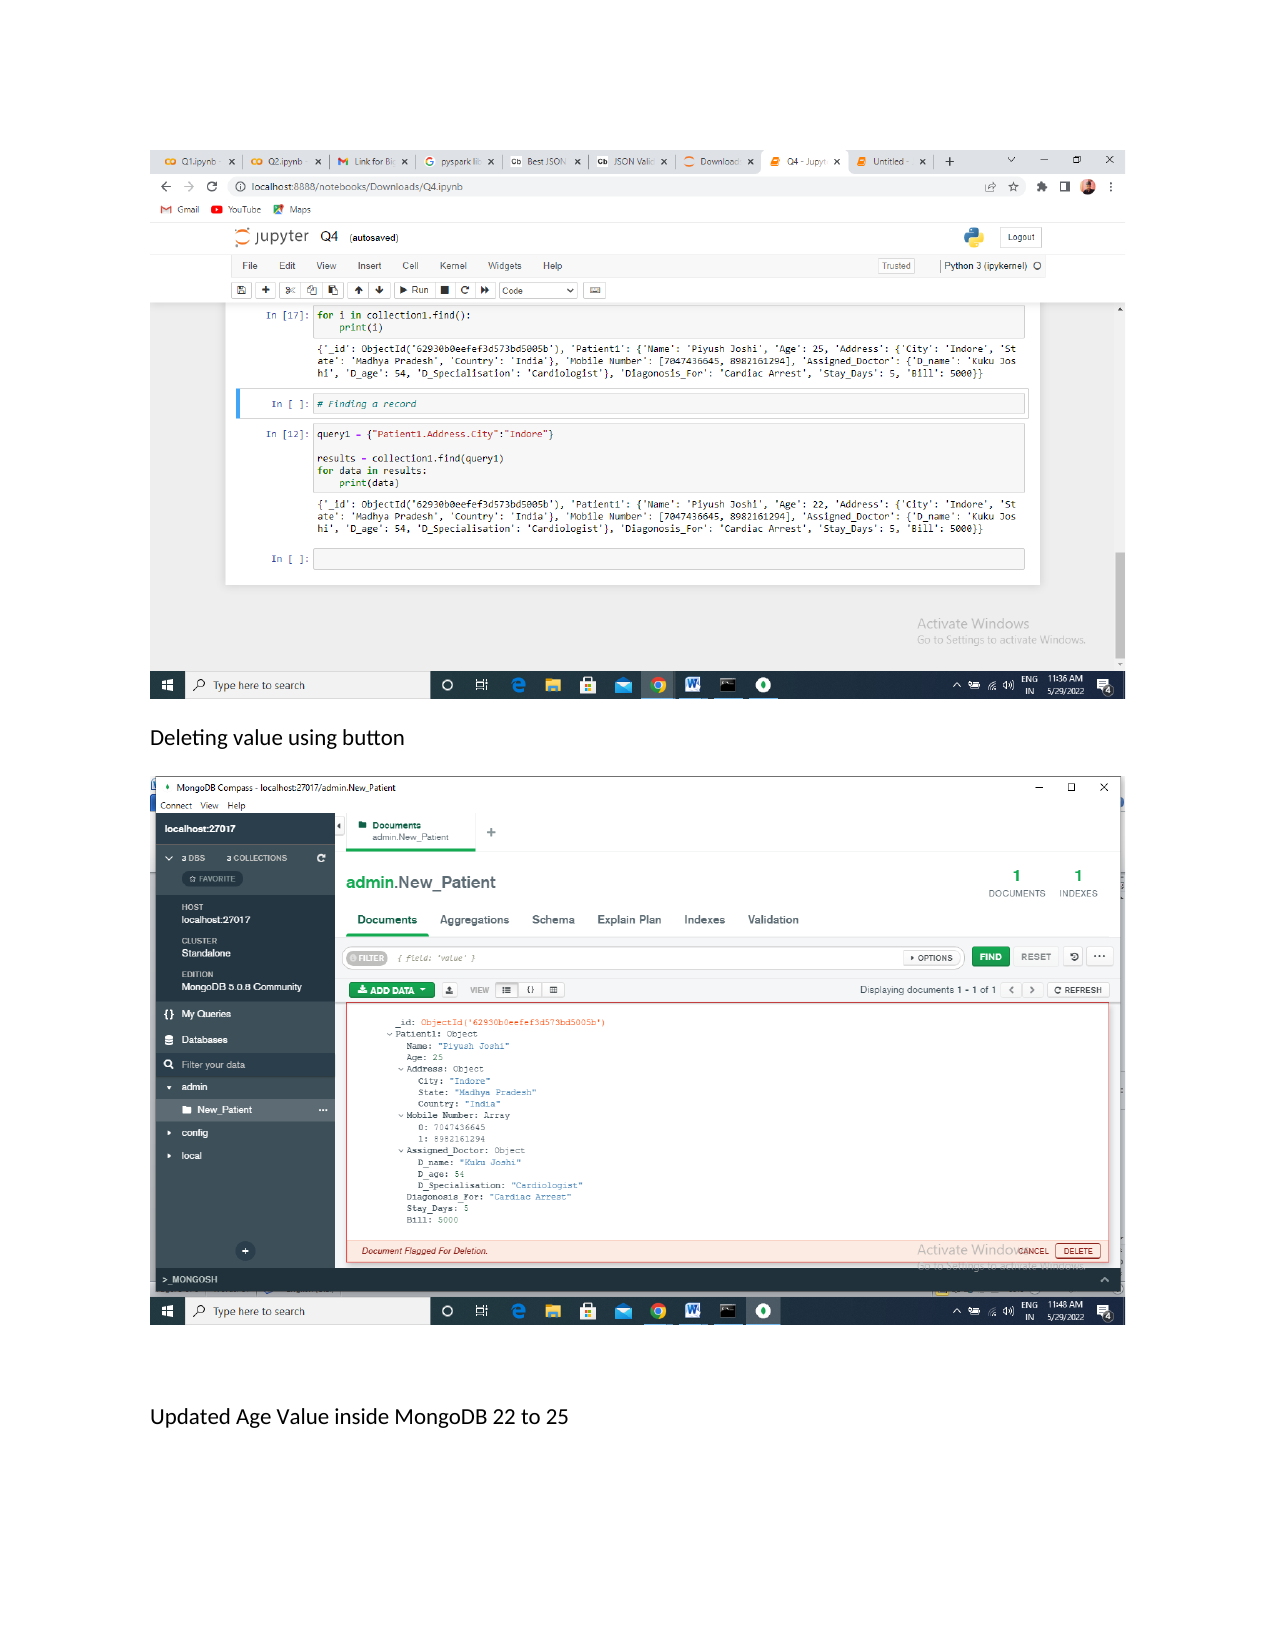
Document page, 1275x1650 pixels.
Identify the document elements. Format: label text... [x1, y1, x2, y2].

text Updated Age Value inside MongoDB 22 to 25 [150, 1402, 1125, 1430]
picture [150, 150, 1125, 699]
picture [150, 776, 1125, 1325]
text Deleting value using button [150, 723, 1125, 751]
